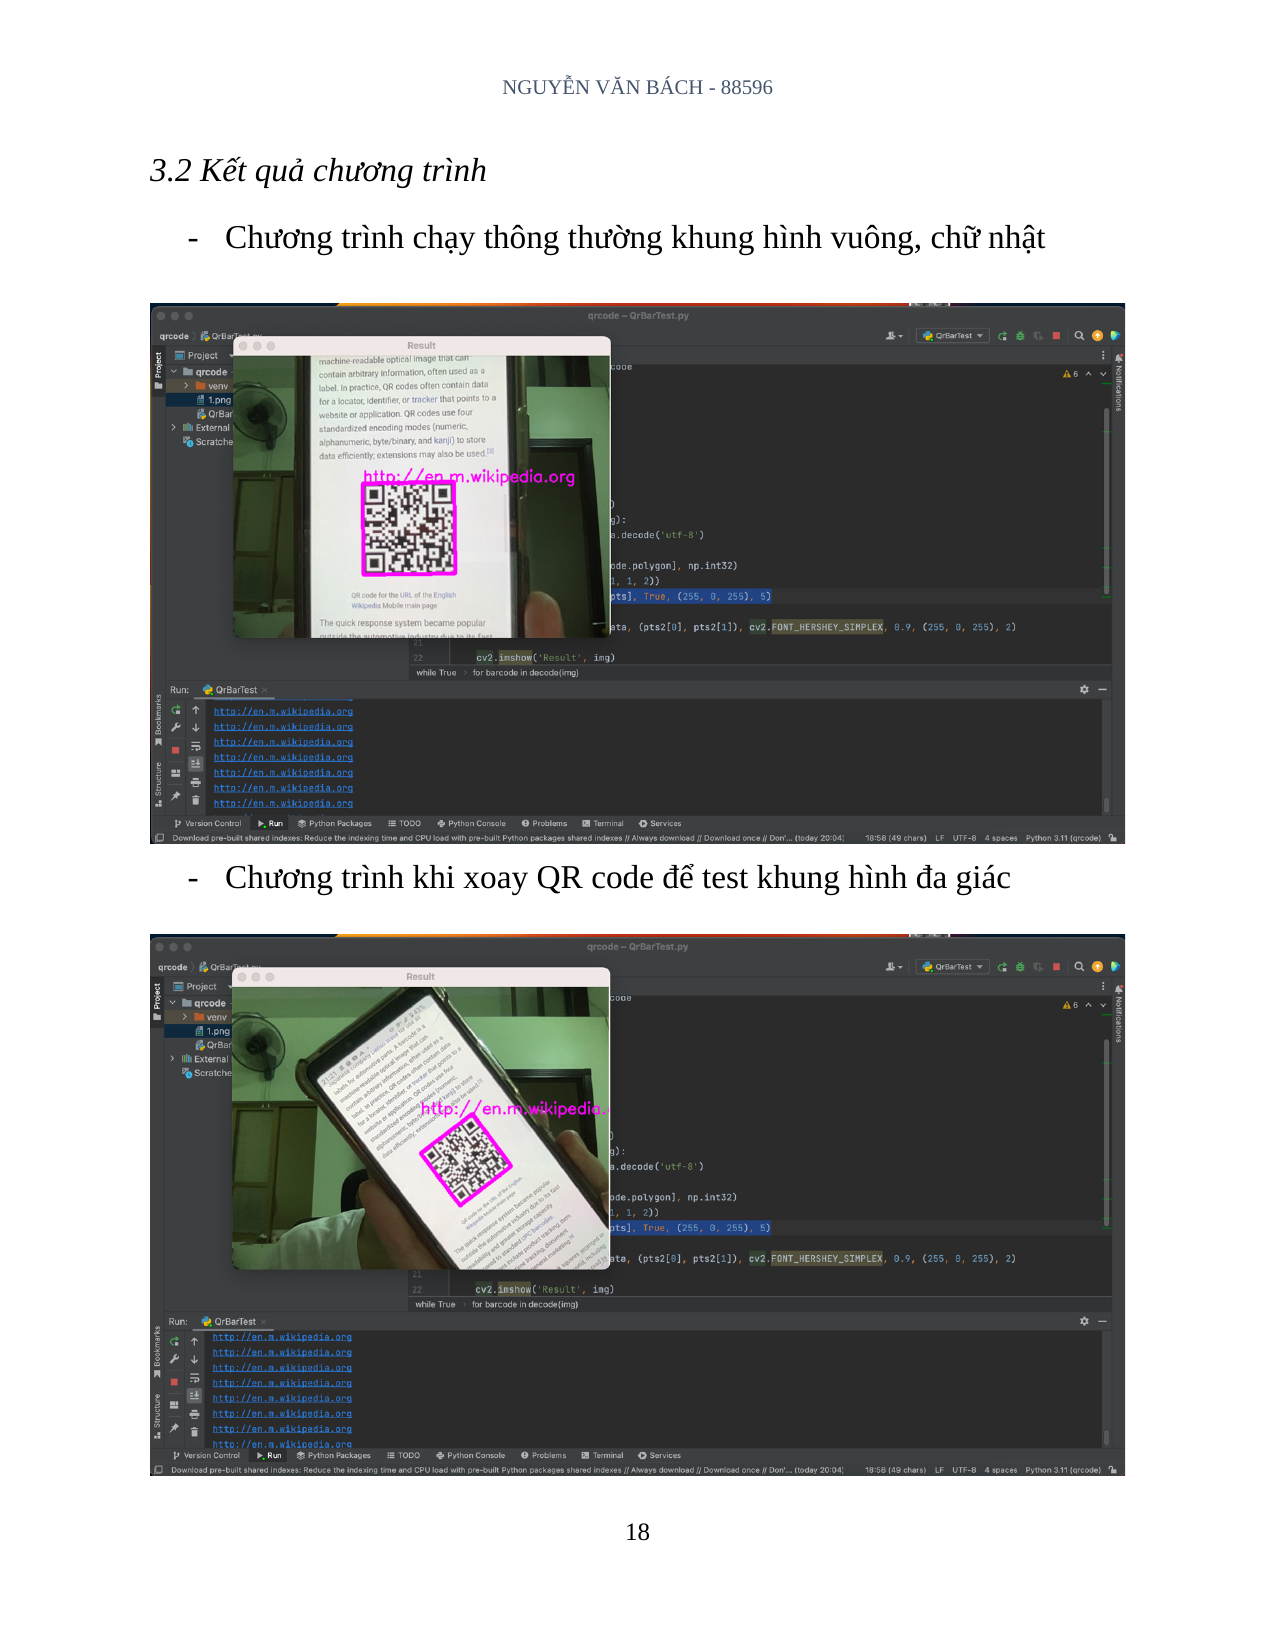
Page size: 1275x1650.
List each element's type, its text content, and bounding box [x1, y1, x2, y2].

subtitle 3.2 Kết quả chương trình [150, 150, 1125, 188]
picture [150, 934, 1125, 1476]
list Chương trình chạy thông thường khung hình vuông, chữ nhật [187, 217, 1125, 255]
picture [150, 303, 1125, 844]
list Chương trình khi xoay QR code để test khung hình đa giác [187, 858, 1125, 896]
